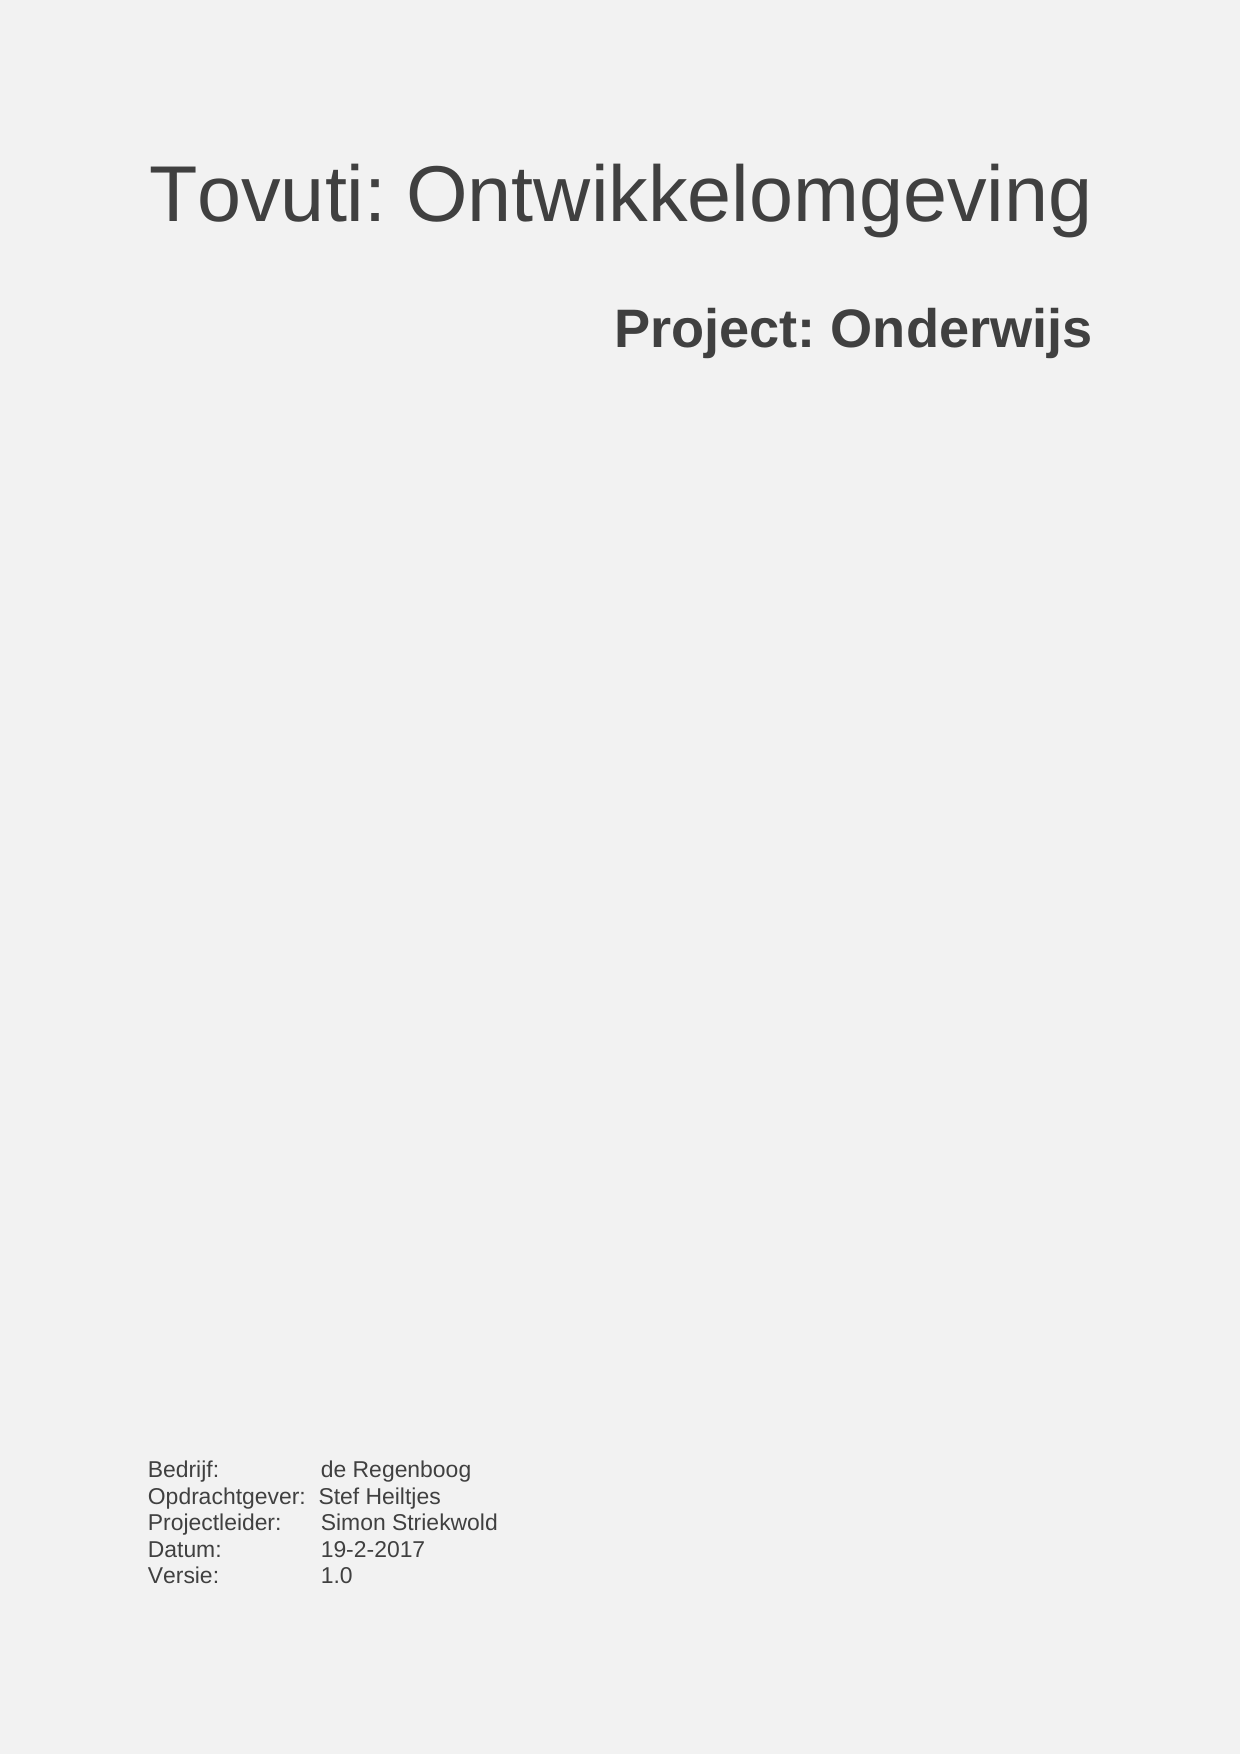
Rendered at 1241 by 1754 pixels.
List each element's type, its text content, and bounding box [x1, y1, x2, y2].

text Projectleider: Simon Striekwold [148, 1509, 1093, 1536]
text Datum: 19-2-2017 [148, 1536, 1093, 1562]
text Tovuti: Ontwikkelomgeving [148, 148, 1093, 239]
text Versie: 1.0 [148, 1562, 1093, 1588]
subtitle Project: Onderwijs [148, 296, 1093, 358]
text Bedrijf: de Regenboog [148, 1456, 1093, 1483]
text Opdrachtgever: Stef Heiltjes [148, 1483, 1093, 1509]
